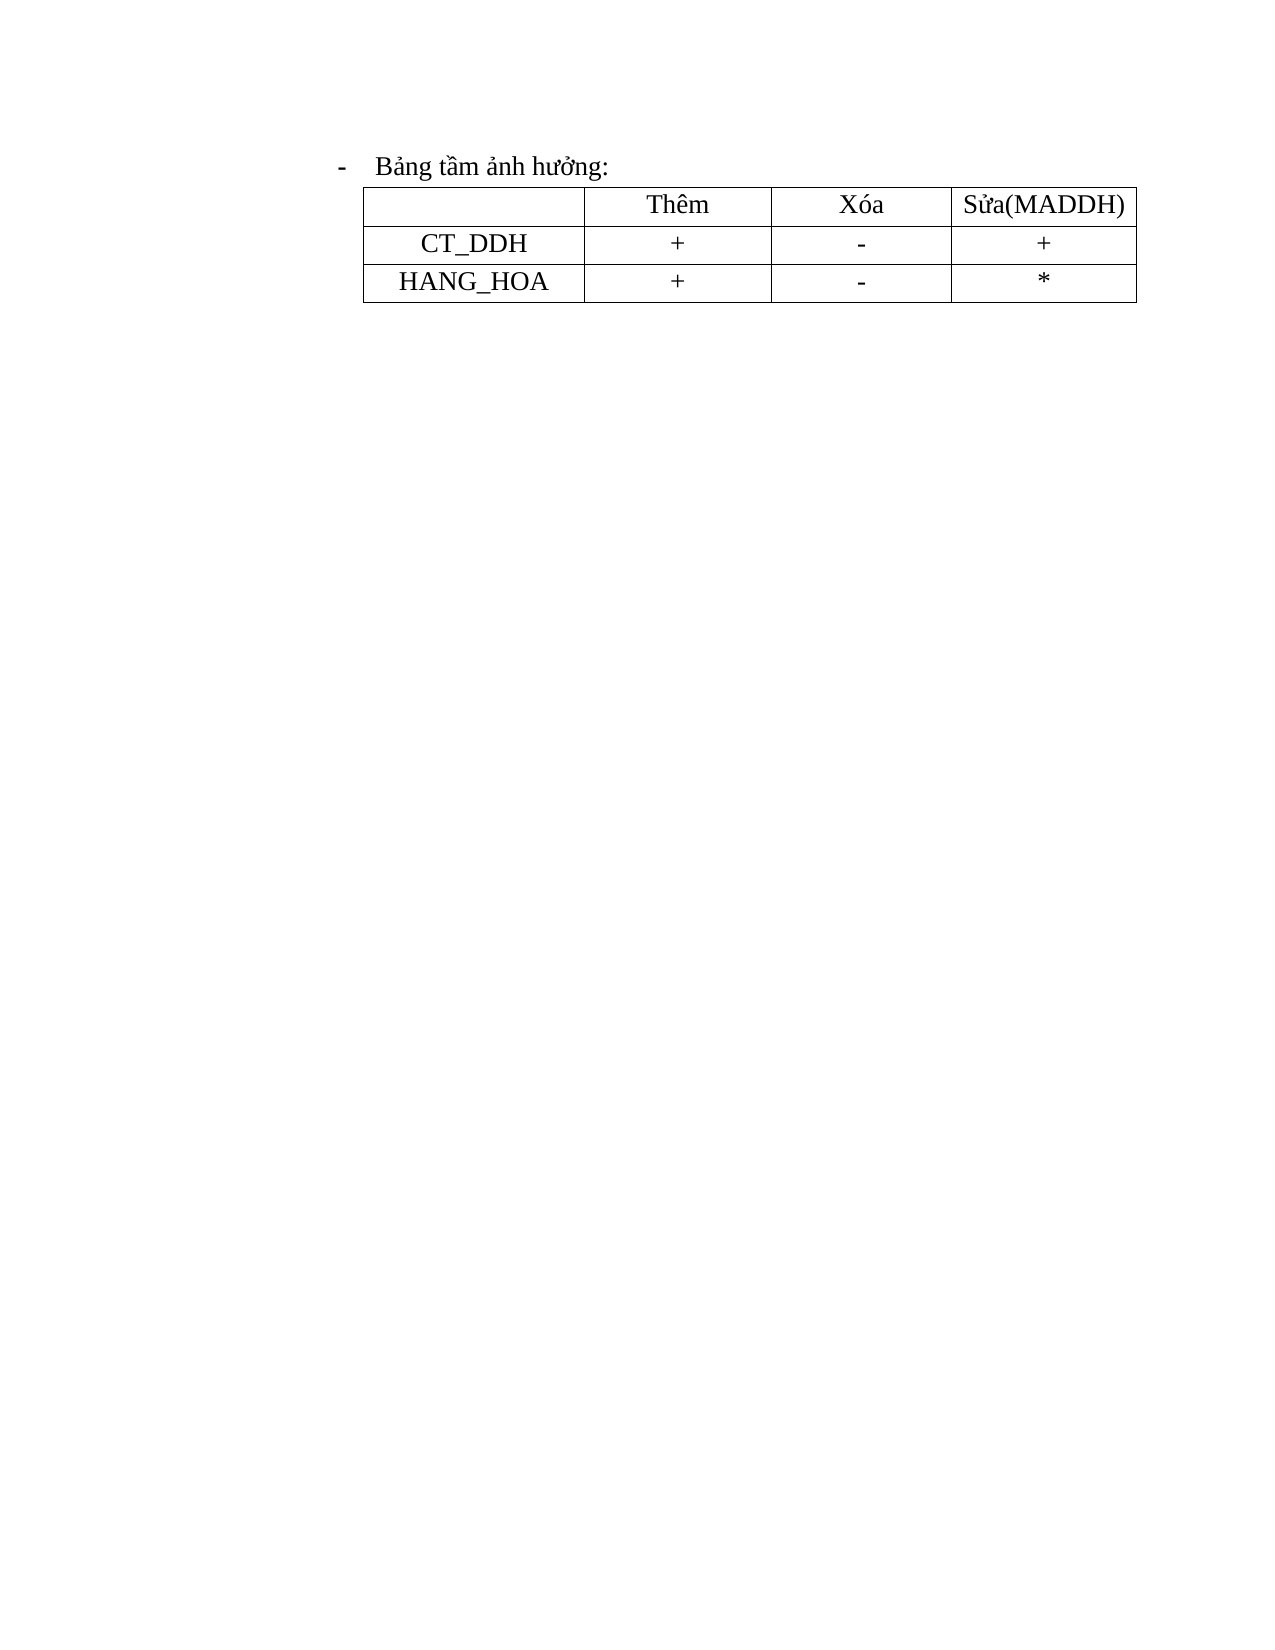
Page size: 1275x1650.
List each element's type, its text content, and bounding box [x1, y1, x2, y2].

table_cell - [772, 265, 951, 302]
table_cell CT_DDH [364, 227, 584, 264]
table_cell HANG_HOA [364, 265, 584, 302]
table_cell * [952, 265, 1136, 302]
table_header Thêm [585, 188, 771, 226]
table_cell + [585, 265, 771, 302]
table_cell + [952, 227, 1136, 264]
table_header Sửa(MADDH) [952, 188, 1136, 226]
table_header [364, 188, 584, 226]
table_cell + [585, 227, 771, 264]
table_header Xóa [772, 188, 951, 226]
list Bảng tầm ảnh hưởng: [337, 150, 1125, 181]
table_cell - [772, 227, 951, 264]
